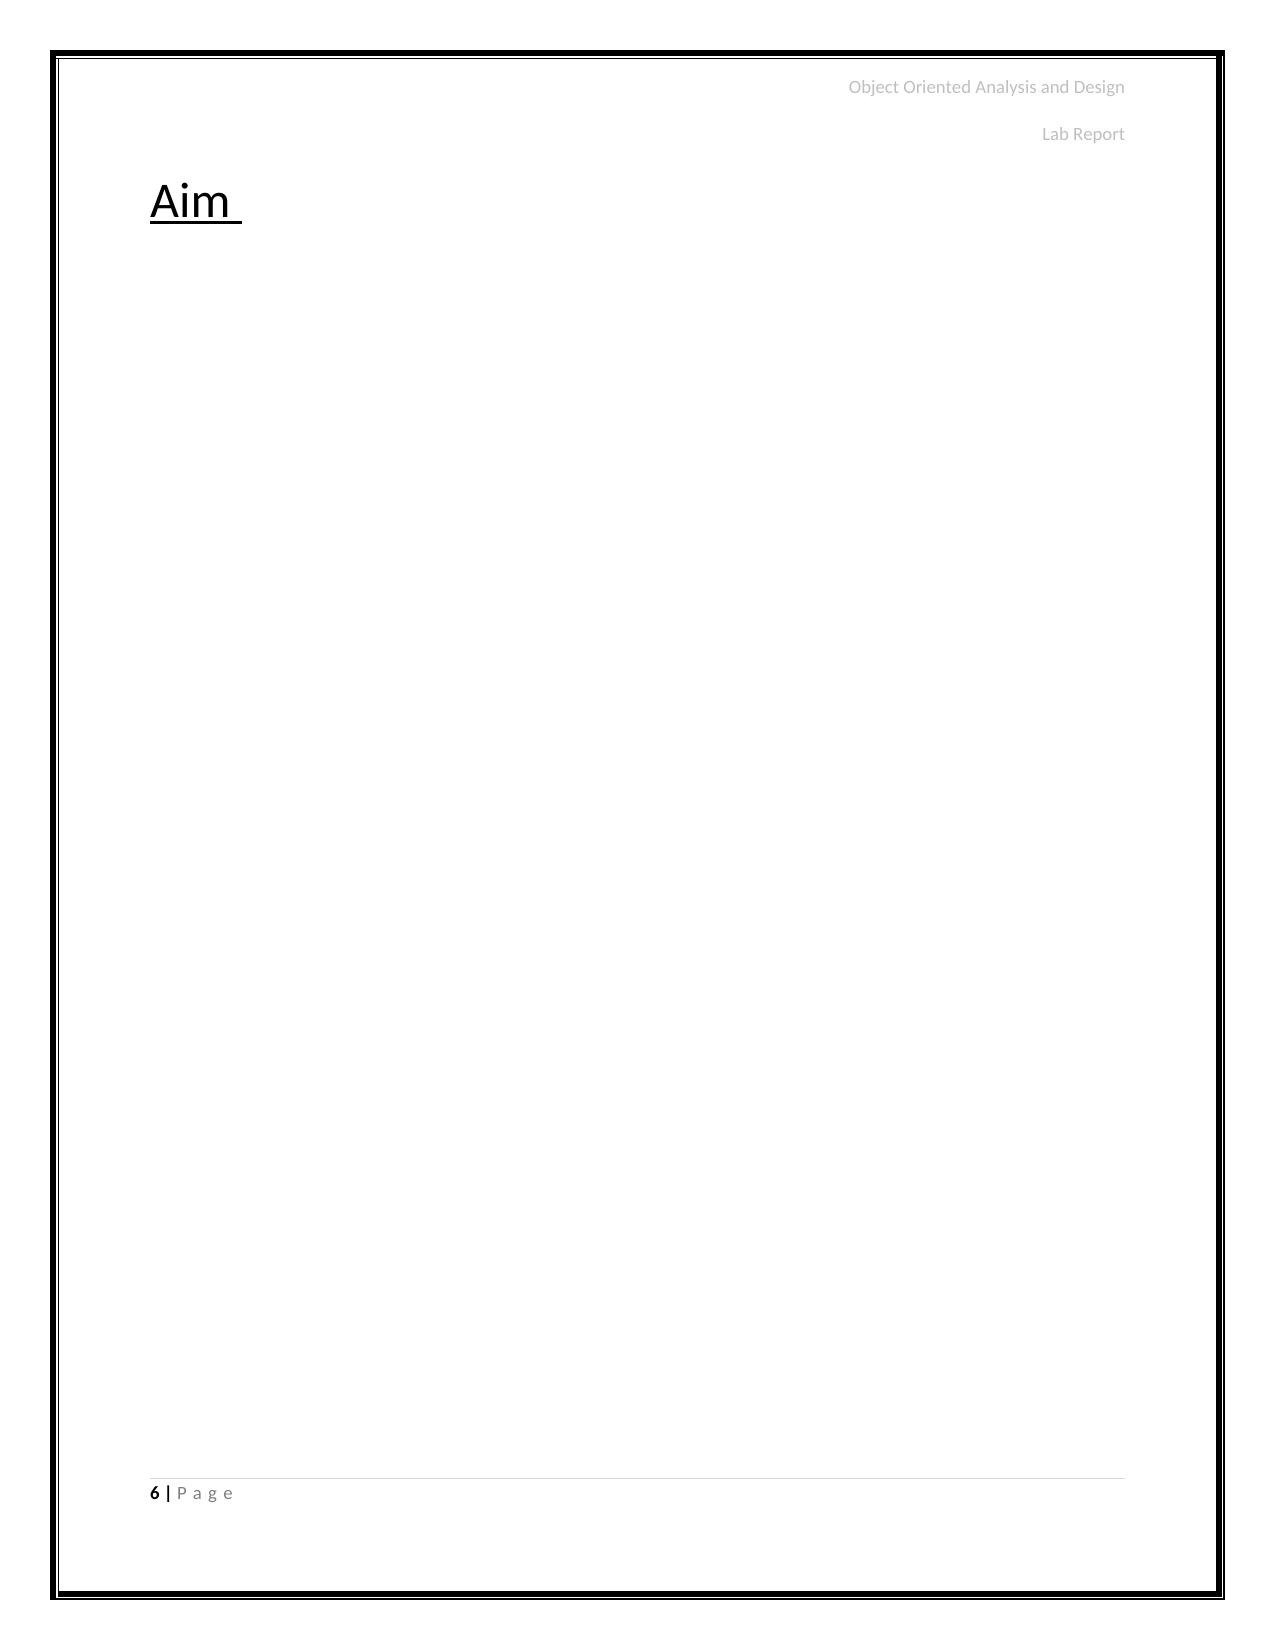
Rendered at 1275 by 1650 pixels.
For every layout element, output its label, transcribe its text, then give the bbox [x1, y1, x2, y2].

text Aim [150, 169, 1125, 230]
